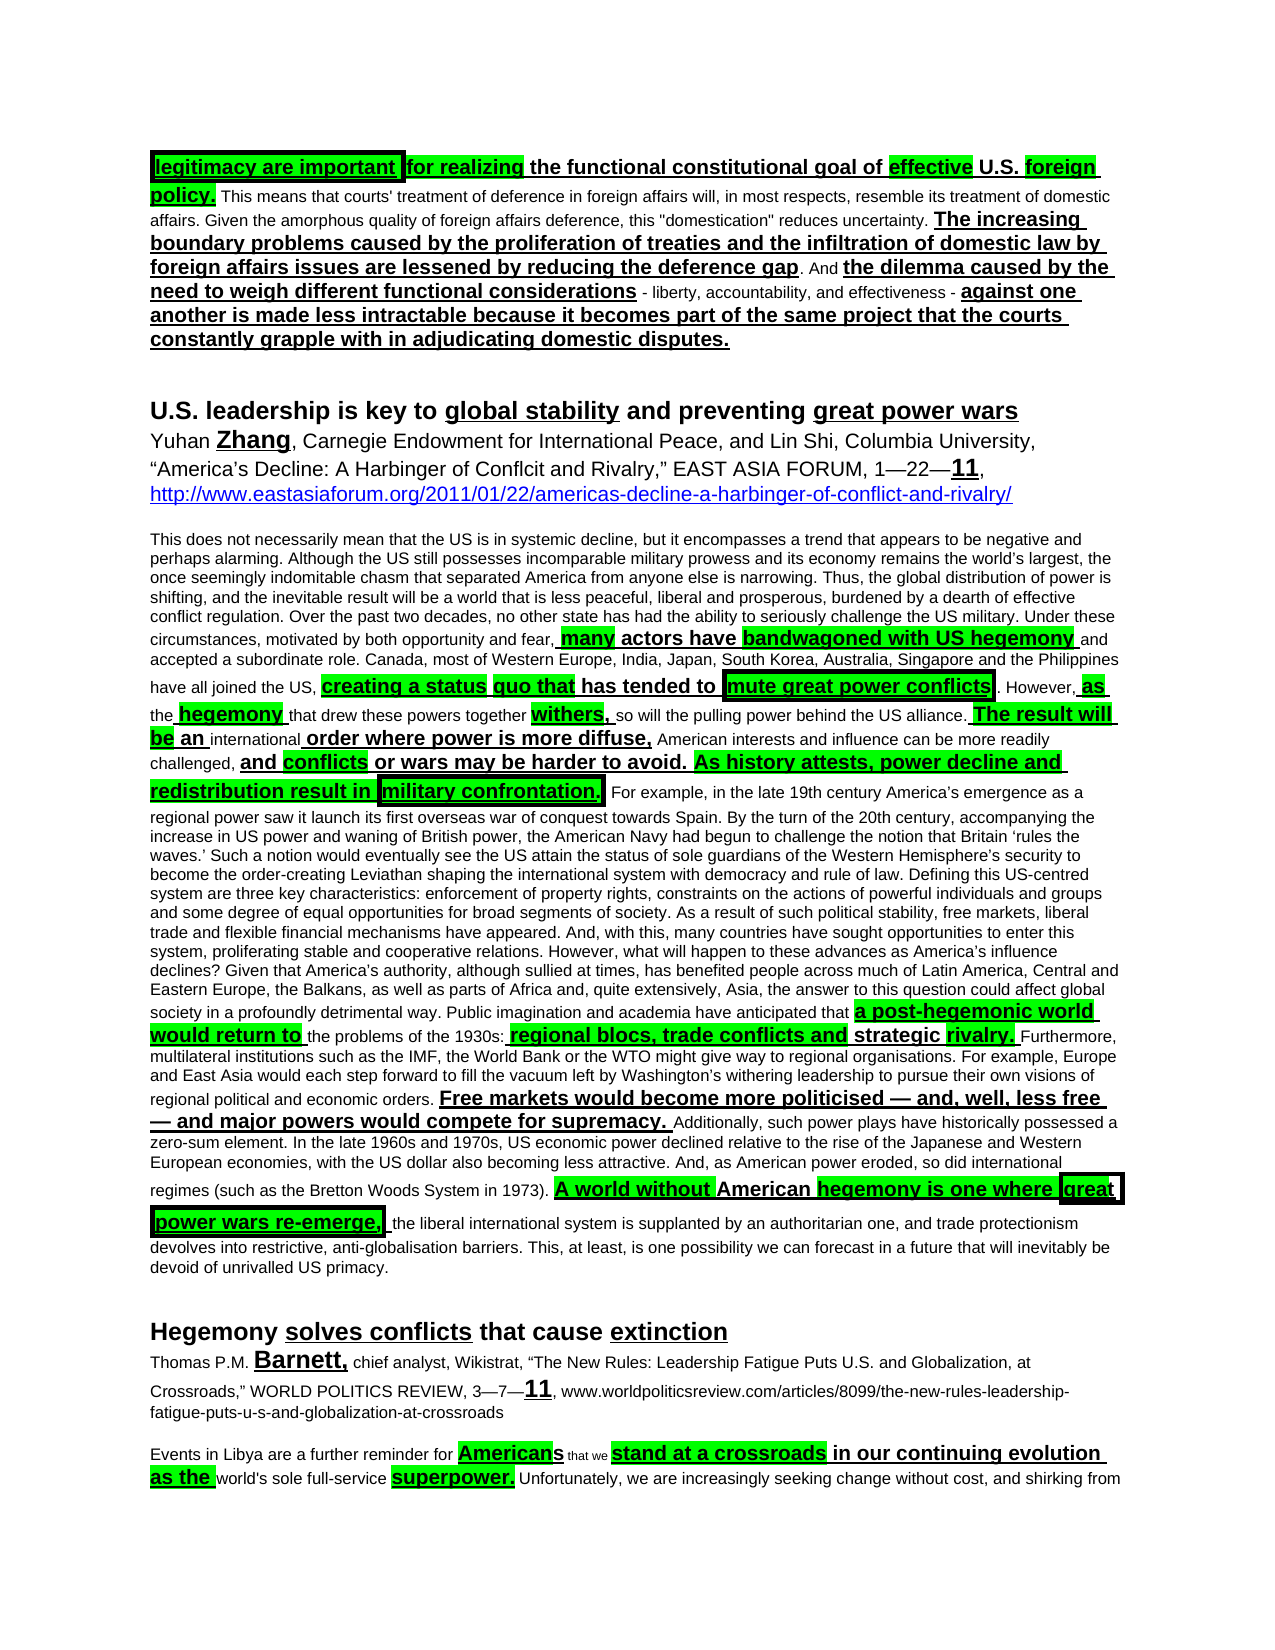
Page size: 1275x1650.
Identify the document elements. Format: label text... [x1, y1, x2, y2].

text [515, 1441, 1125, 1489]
text U.S. leadership is key to global stability and preventing great power wars [150, 396, 1125, 424]
text Thomas P.M. Barnett, chief analyst, Wikistrat, “The New Rules: Leadership Fatigue Puts U.S. and Globalization, at Crossroads,” WORLD POLITICS REVIEW, 3—7—11, www.worldpoliticsreview.com/articles/8099/the-new-rules-leadership-fatigue-puts-u-s-and-globalization-at-crossroads [150, 1345, 1125, 1422]
text Yuhan Zhang, Carnegie Endowment for International Peace, and Lin Shi, Columbia University, “America’s Decline: A Harbinger of Conflcit and Rivalry,” EAST ASIA FORUM, 1—22—11, http://www.eastasiaforum.org/2011/01/22/americas-decline-a-harbinger-of-conflict-and-rivalry/ [150, 424, 1125, 506]
text This does not necessarily mean that the US is in systemic decline, but it encompasses a trend that appears to be negative and perhaps alarming. Although the US still possesses incomparable military prowess and its economy remains the world’s largest, the once seemingly indomitable chasm that separated America from anyone else is narrowing. Thus, the global distribution of power is shifting, and the inevitable result will be a world that is less peaceful, liberal and prosperous, burdened by a dearth of effective conflict regulation. Over the past two decades, no other state has had the ability to seriously challenge the US military. Under these circumstances, motivated by both opportunity and fear, many actors have bandwagoned with US hegemony and accepted a subordinate role. Canada, most of Western Europe, India, Japan, South Korea, Australia, Singapore and the Philippines have all joined the US, creating a status quo that has tended to mute great power conflicts. However, as the hegemony that drew these powers together withers, so will the pulling power behind the US alliance. The result will be an international order where power is more diffuse, American interests and influence can be more readily challenged, and conflicts or wars may be harder to avoid. As history attests, power decline and redistribution result in military confrontation. For example, in the late 19th century America’s emergence as a regional power saw it launch its first overseas war of conquest towards Spain. By the turn of the 20th century, accompanying the increase in US power and waning of British power, the American Navy had begun to challenge the notion that Britain ‘rules the waves.’ Such a notion would eventually see the US attain the status of sole guardians of the Western Hemisphere’s security to become the order-creating Leviathan shaping the international system with democracy and rule of law. Defining this US-centred system are three key characteristics: enforcement of property rights, constraints on the actions of powerful individuals and groups and some degree of equal opportunities for broad segments of society. As a result of such political stability, free markets, liberal trade and flexible financial mechanisms have appeared. And, with this, many countries have sought opportunities to enter this system, proliferating stable and cooperative relations. However, what will happen to these advances as America’s influence declines? Given that America’s authority, although sullied at times, has benefited people across much of Latin America, Central and Eastern Europe, the Balkans, as well as parts of Africa and, quite extensively, Asia, the answer to this question could affect global society in a profoundly detrimental way. Public imagination and academia have anticipated that a post-hegemonic world would return to the problems of the 1930s: regional blocs, trade conflicts and strategic rivalry. Furthermore, multilateral institutions such as the IMF, the World Bank or the WTO might give way to regional organisations. For example, Europe and East Asia would each step forward to fill the vacuum left by Washington’s withering leadership to pursue their own visions of regional political and economic orders. Free markets would become more politicised — and, well, less free — and major powers would compete for supremacy. Additionally, such power plays have historically possessed a zero-sum element. In the late 1960s and 1970s, US economic power declined relative to the rise of the Japanese and Western European economies, with the US dollar also becoming less attractive. And, as American power eroded, so did international regimes (such as the Bretton Woods System in 1973). A world without American hegemony is one where great power wars re-emerge, the liberal international system is supplanted by an authoritarian one, and trade protectionism devolves into restrictive, anti-globalisation barriers. This, at least, is one possibility we can forecast in a future that will inevitably be devoid of unrivalled US primacy. [150, 530, 1125, 1277]
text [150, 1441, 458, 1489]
text Hegemony solves conflicts that cause extinction [150, 1317, 1125, 1345]
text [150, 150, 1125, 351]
